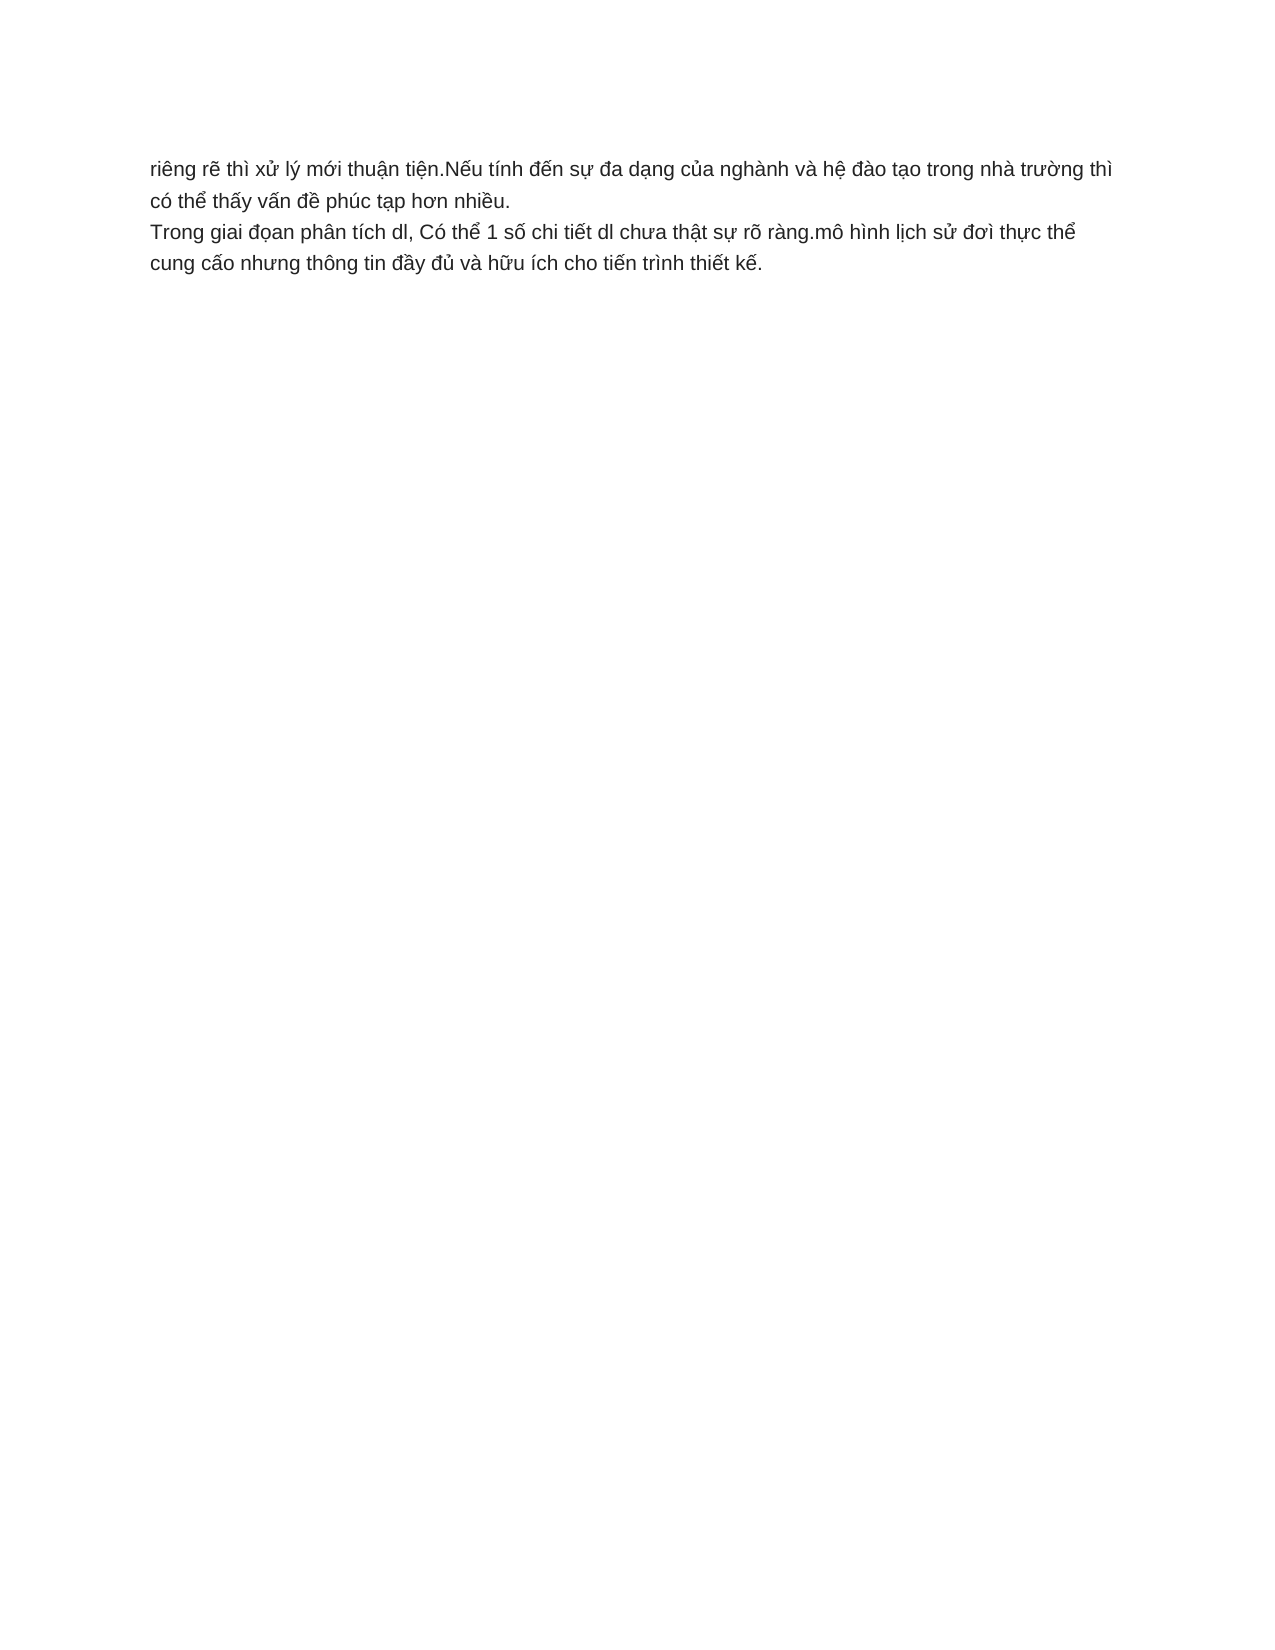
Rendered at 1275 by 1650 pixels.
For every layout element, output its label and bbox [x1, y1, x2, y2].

text [150, 150, 1125, 275]
